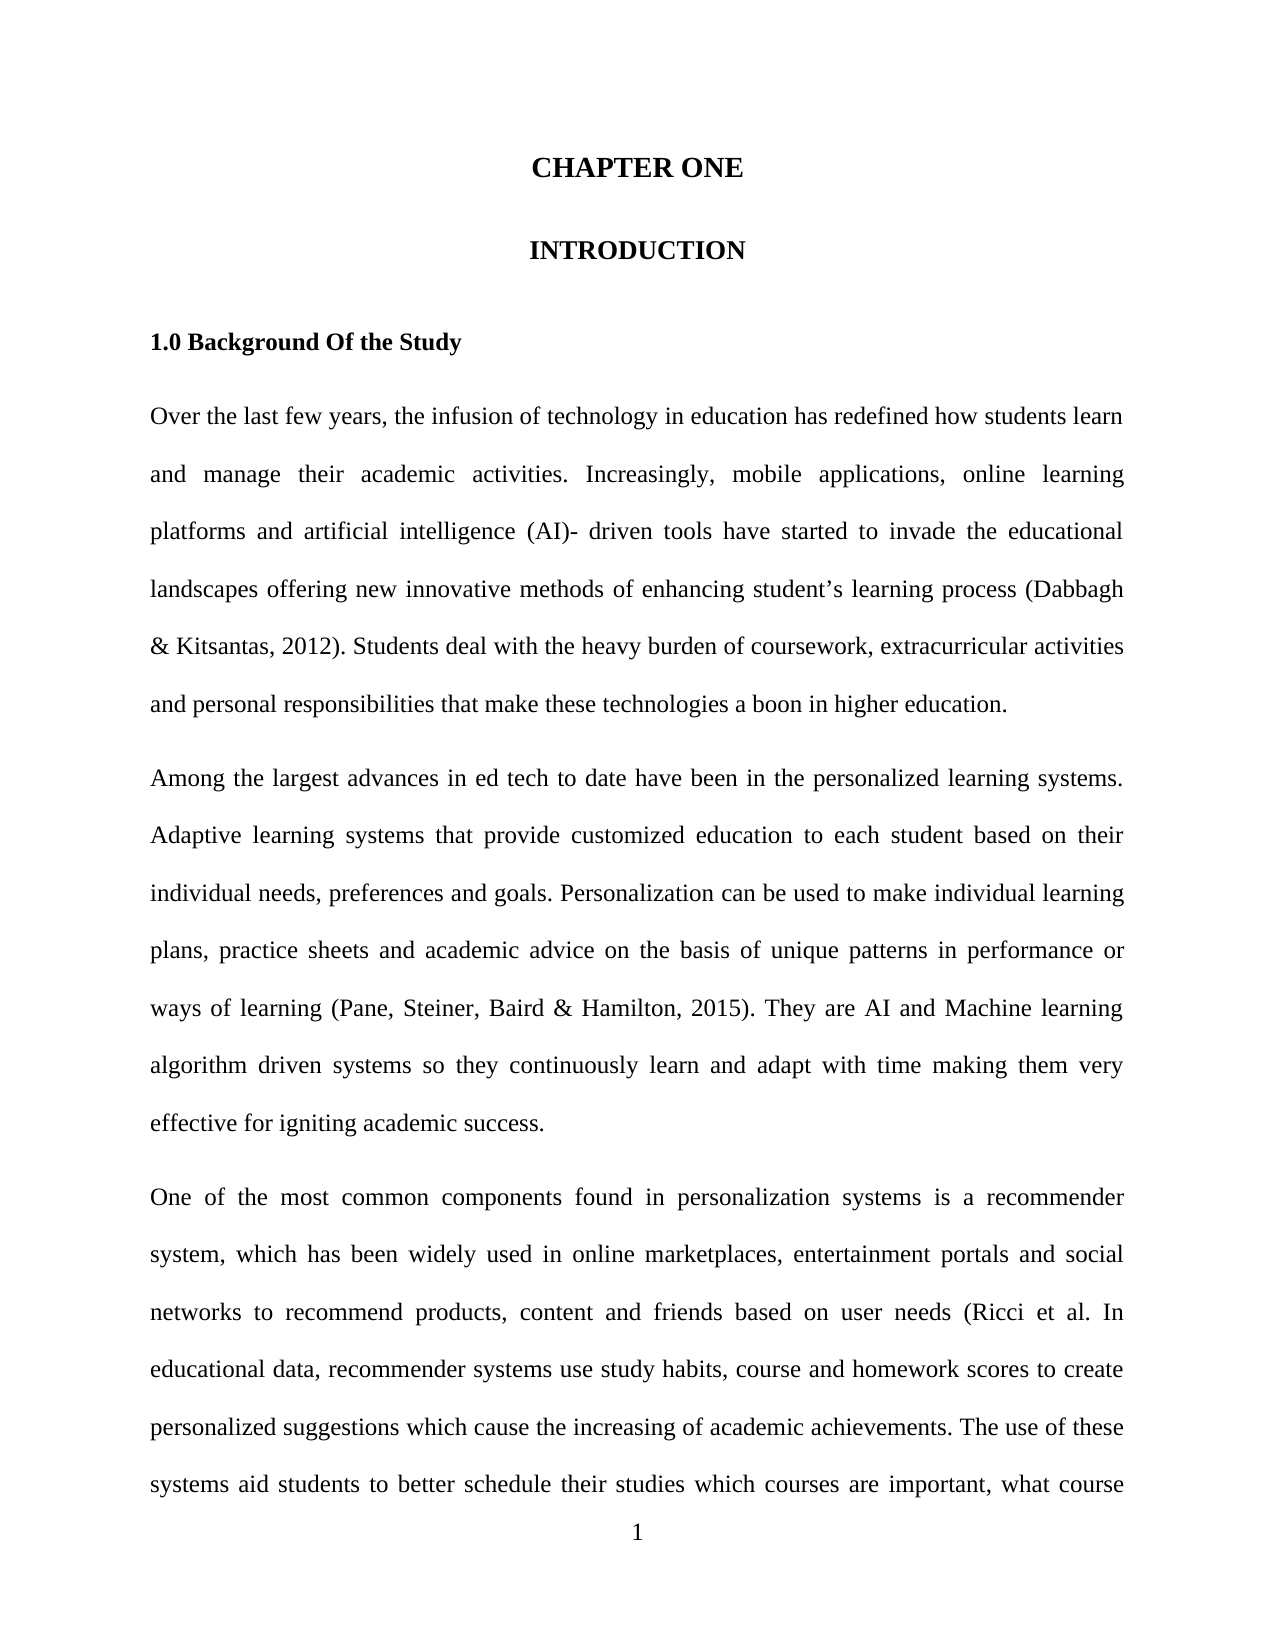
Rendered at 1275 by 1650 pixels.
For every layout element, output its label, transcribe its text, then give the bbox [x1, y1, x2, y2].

list Background Of the Study [150, 327, 1125, 356]
text Over the last few years, the infusion of technology in education has redefined how students learn and manage their academic activities. Increasingly, mobile applications, online learning platforms and artificial intelligence (AI)- driven tools have started to invade the educational landscapes offering new innovative methods of enhancing student’s learning process (Dabbagh & Kitsantas, 2012). Students deal with the heavy burden of coursework, extracurricular activities and personal responsibilities that make these technologies a boon in higher education. [150, 401, 1125, 717]
subtitle INTRODUCTION [150, 234, 1125, 265]
text Among the largest advances in ed tech to date have been in the personalized learning systems. Adaptive learning systems that provide customized education to each student based on their individual needs, preferences and goals. Personalization can be used to make individual learning plans, practice sheets and academic advice on the basis of unique patterns in performance or ways of learning (Pane, Steiner, Baird & Hamilton, 2015). They are AI and Machine learning algorithm driven systems so they continuously learn and adapt with time making them very effective for igniting academic success. [150, 763, 1125, 1137]
subtitle CHAPTER ONE [150, 150, 1125, 183]
